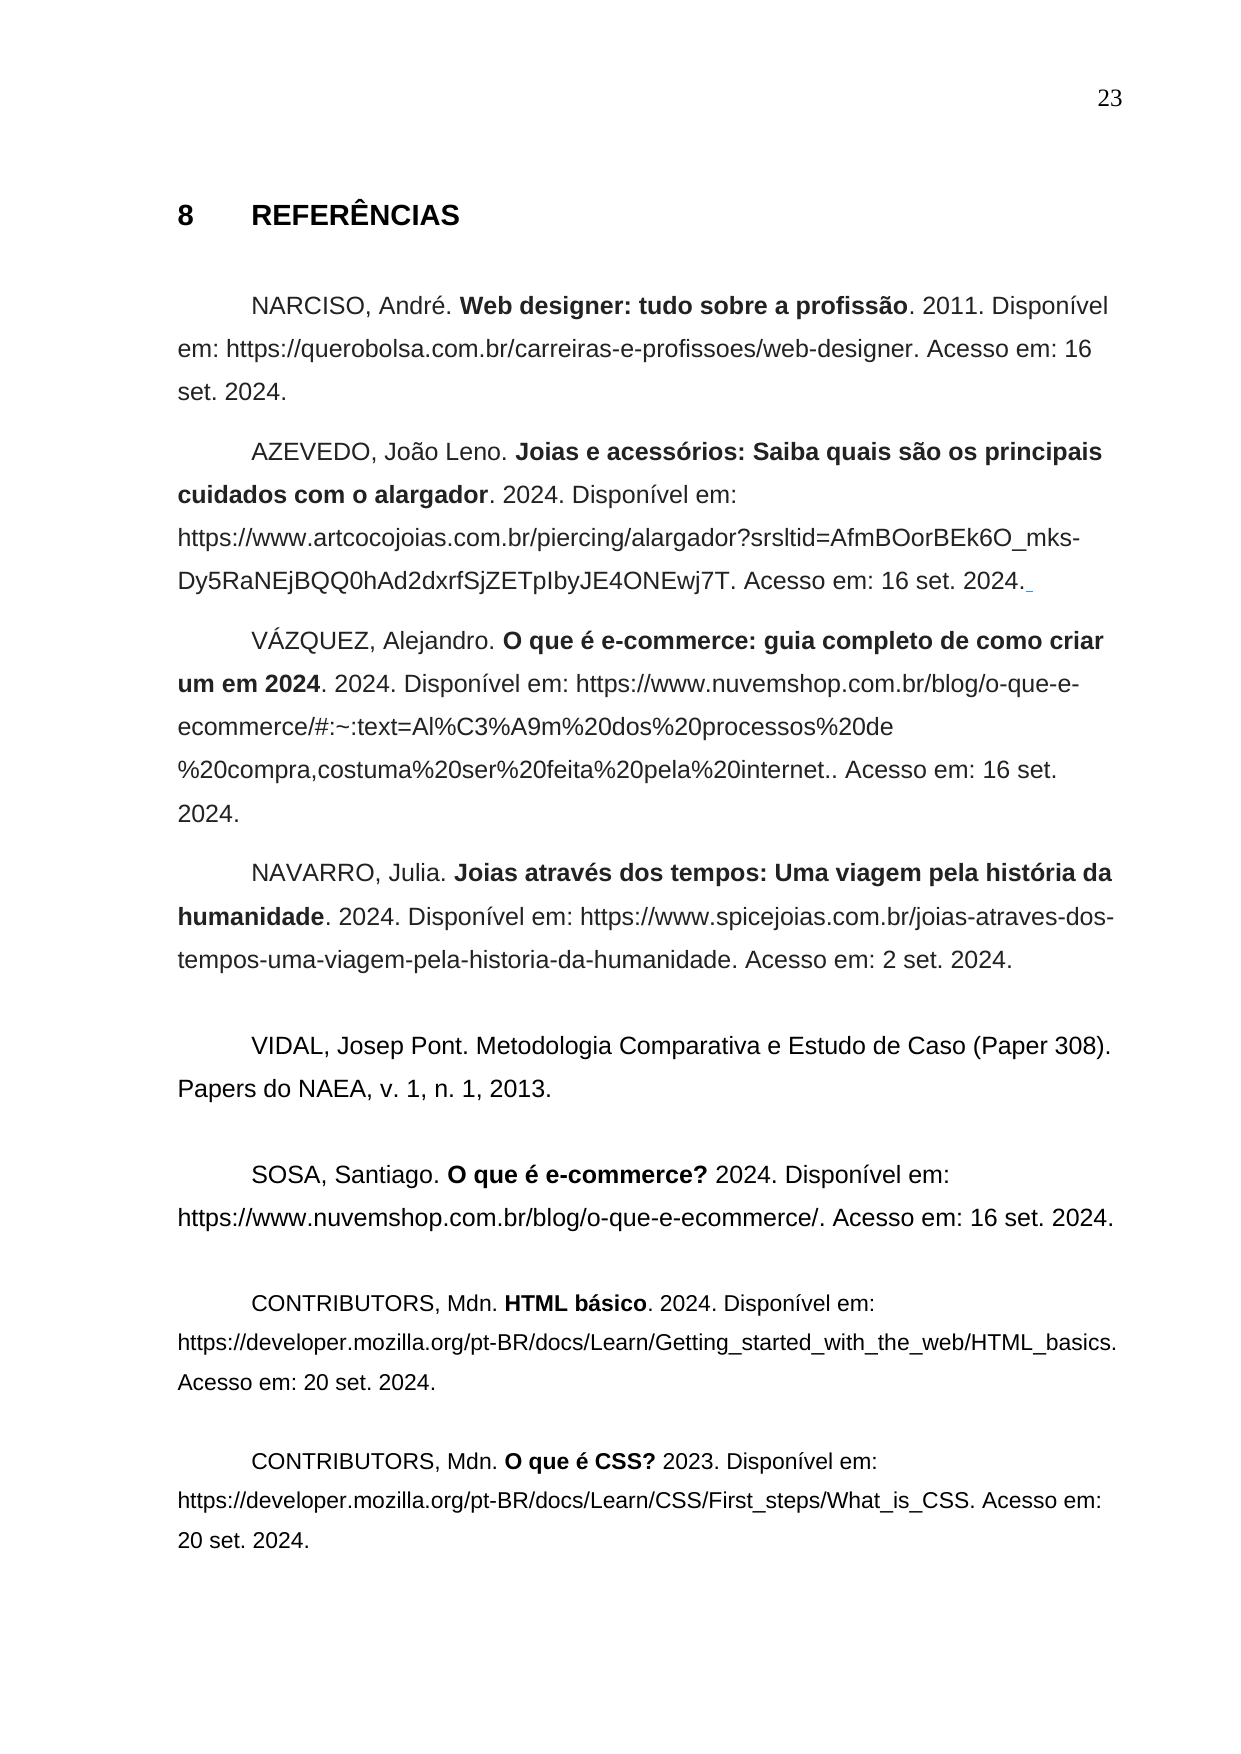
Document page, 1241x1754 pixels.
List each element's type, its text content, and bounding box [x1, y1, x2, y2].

text CONTRIBUTORS, Mdn. HTML básico. 2024. Disponível em: https://developer.mozilla.org/pt-BR/docs/Learn/Getting_started_with_the_web/HTML_basics. Acesso em: 20 set. 2024. [177, 1290, 1122, 1395]
text NAVARRO, Julia. Joias através dos tempos: Uma viagem pela história da humanidade. 2024. Disponível em: https://www.spicejoias.com.br/joias-atraves-dos-tempos-uma-viagem-pela-historia-da-humanidade. Acesso em: 2 set. 2024. [177, 858, 1122, 973]
text SOSA, Santiago. O que é e-commerce? 2024. Disponível em: https://www.nuvemshop.com.br/blog/o-que-e-ecommerce/. Acesso em: 16 set. 2024. [177, 1160, 1122, 1232]
text NARCISO, André. Web designer: tudo sobre a profissão. 2011. Disponível em: https://querobolsa.com.br/carreiras-e-profissoes/web-designer. Acesso em: 16 set. 2024. [177, 291, 1122, 406]
text VIDAL, Josep Pont. Metodologia Comparativa e Estudo de Caso (Paper 308). Papers do NAEA, v. 1, n. 1, 2013. [177, 1031, 1122, 1103]
text AZEVEDO, João Leno. Joias e acessórios: Saiba quais são os principais cuidados com o alargador. 2024. Disponível em: https://www.artcocojoias.com.br/piercing/alargador?srsltid=AfmBOorBEk6O_mks-Dy5RaNEjBQQ0hAd2dxrfSjZETpIbyJE4ONEwj7T. Acesso em: 16 set. 2024. [177, 437, 1122, 595]
subtitle REFERÊNCIAS [177, 198, 1122, 231]
text VÁZQUEZ, Alejandro. O que é e-commerce: guia completo de como criar um em 2024. 2024. Disponível em: https://www.nuvemshop.com.br/blog/o-que-e-ecommerce/#:~:text=Al%C3%A9m%20dos%20processos%20de%20compra,costuma%20ser%20feita%20pela%20internet.. Acesso em: 16 set. 2024. [177, 626, 1122, 827]
text CONTRIBUTORS, Mdn. O que é CSS? 2023. Disponível em: https://developer.mozilla.org/pt-BR/docs/Learn/CSS/First_steps/What_is_CSS. Acesso em: 20 set. 2024. [177, 1448, 1122, 1553]
